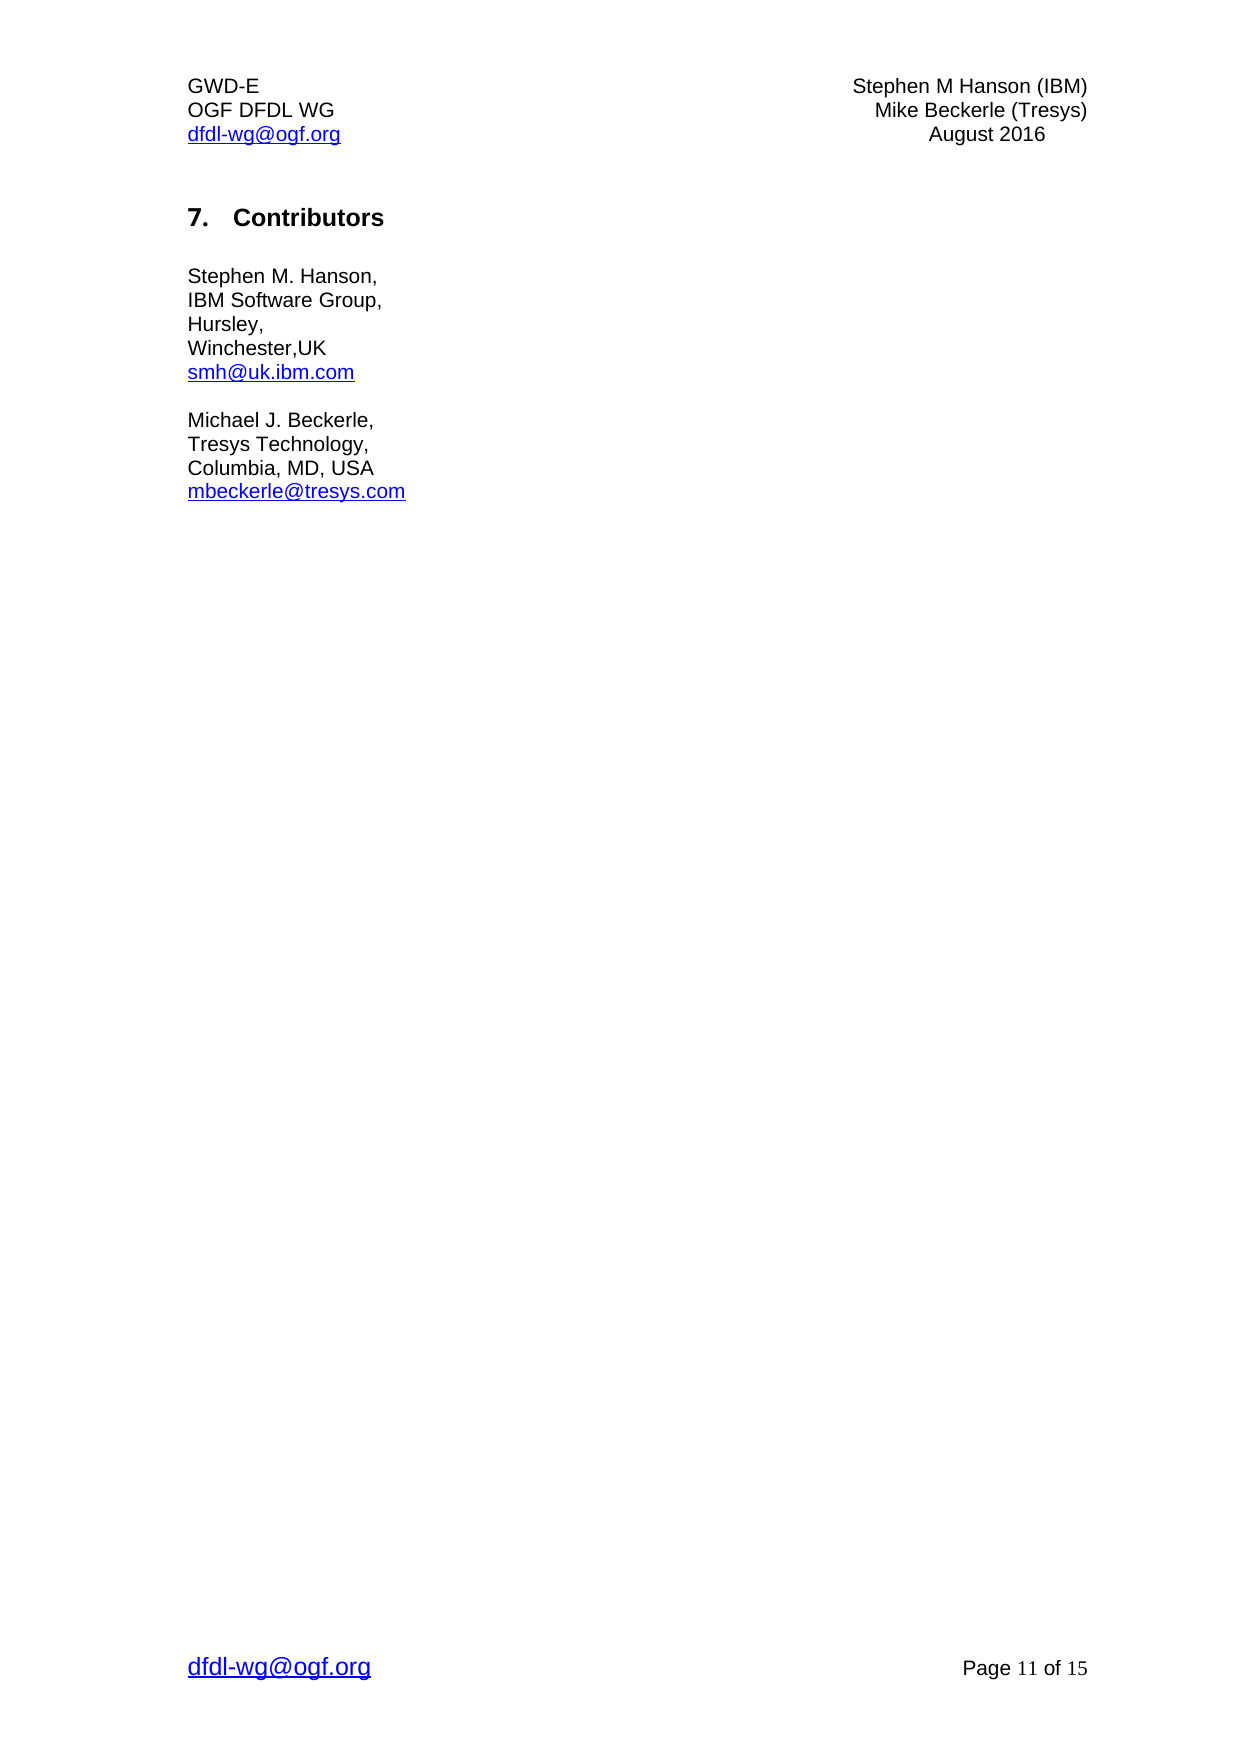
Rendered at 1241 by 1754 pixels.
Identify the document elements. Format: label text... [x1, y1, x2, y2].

text Stephen M. Hanson, [187, 264, 1053, 288]
text IBM Software Group, [187, 288, 1053, 312]
text Winchester,UK [187, 336, 1053, 359]
subtitle Contributors [187, 199, 1053, 233]
text Tresys Technology, [187, 431, 1053, 455]
text smh@uk.ibm.com [187, 359, 1053, 383]
text Columbia, MD, USA [187, 455, 1053, 479]
text Michael J. Beckerle, [187, 407, 1053, 431]
text mbeckerle@tresys.com [187, 479, 1053, 503]
text Hursley, [187, 312, 1053, 336]
